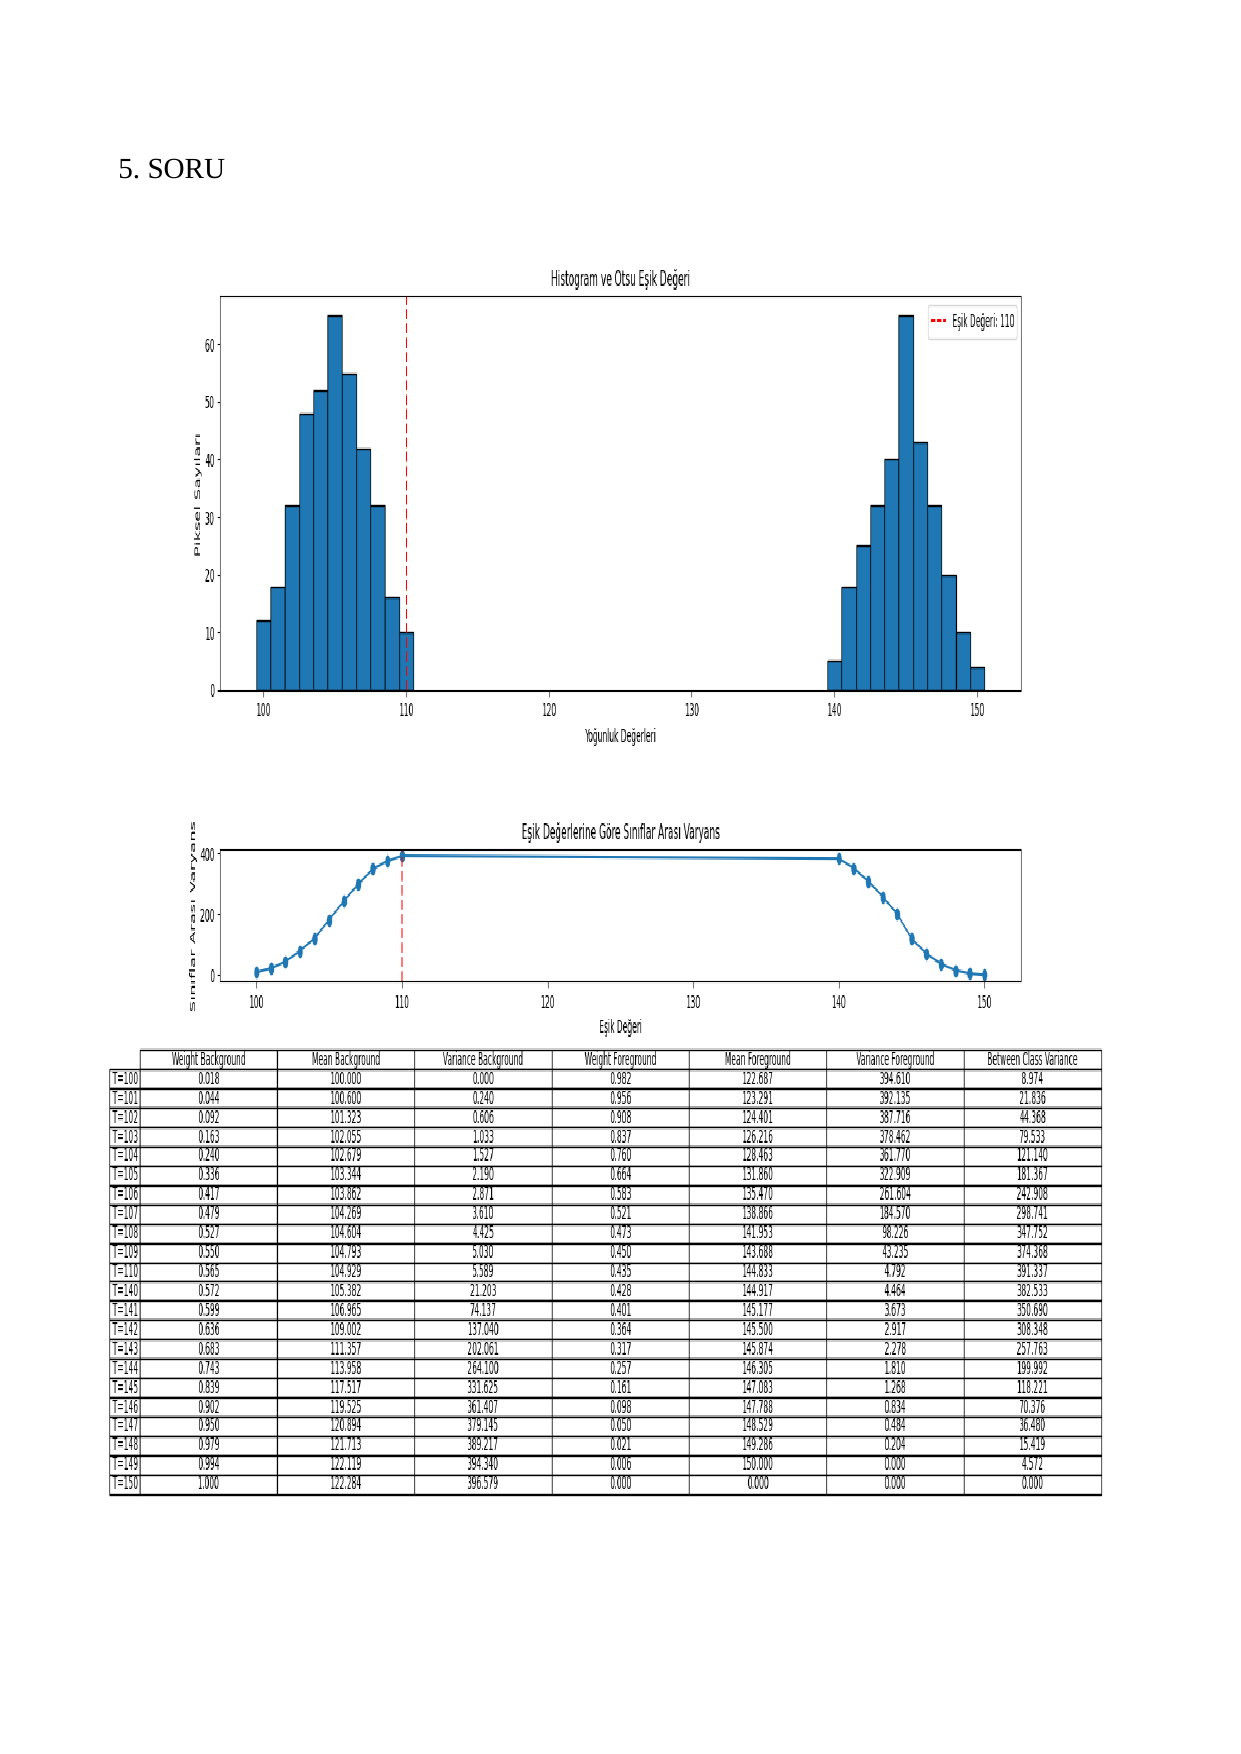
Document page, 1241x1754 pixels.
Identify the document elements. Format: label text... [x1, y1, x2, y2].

picture [102, 259, 1107, 1518]
text 5. SORU [118, 152, 1122, 185]
